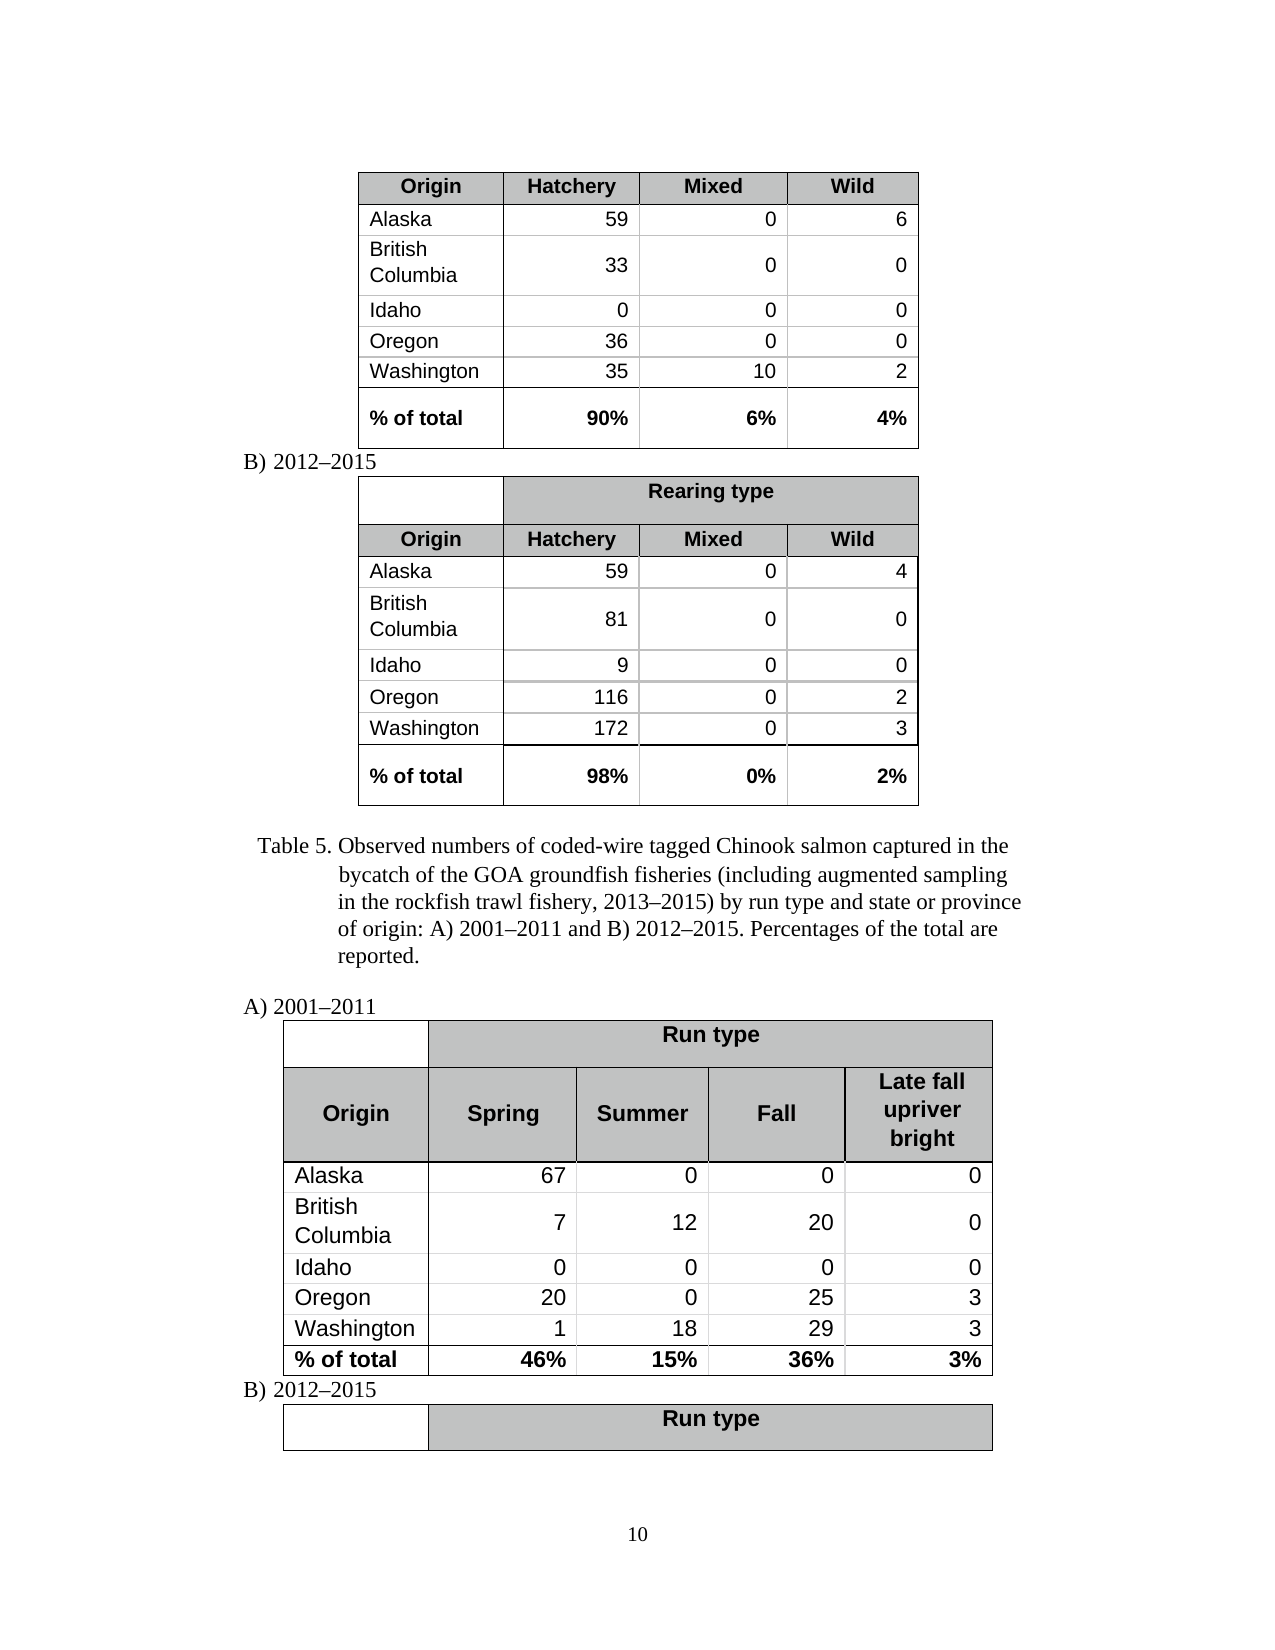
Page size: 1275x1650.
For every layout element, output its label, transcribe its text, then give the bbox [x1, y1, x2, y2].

table_cell 0 [640, 327, 787, 356]
table_cell 3% [846, 1346, 992, 1375]
table_cell Wild [788, 525, 918, 556]
table_cell Oregon [359, 327, 503, 356]
text bycatch of the GOA groundfish fisheries (including augmented sampling in the rockfish trawl fishery, 2013–2015) by run type and state or province of origin: A) 2001–2011 and B) 2012–2015. Percentages of the total are reported. [338, 861, 1022, 968]
table_cell 2 [788, 358, 918, 387]
table_cell Spring [429, 1068, 576, 1161]
table_cell Washington [284, 1315, 428, 1344]
table_cell 0 [577, 1284, 708, 1314]
table_cell Mixed [640, 173, 787, 204]
table_cell 81 [504, 589, 638, 649]
table_cell Late fall upriver bright [846, 1068, 992, 1161]
table_cell 0 [504, 296, 639, 326]
table_cell 0 [640, 589, 786, 649]
table_cell Hatchery [504, 525, 639, 556]
list 2012–2015 [243, 448, 1173, 475]
table_cell 0 [577, 1163, 708, 1192]
table_cell Origin [284, 1068, 428, 1161]
table_cell 29 [709, 1315, 844, 1344]
table_cell 0 [788, 327, 918, 356]
list 2012–2015 [243, 1376, 1173, 1403]
table_cell 0 [640, 205, 787, 234]
table_header [845, 1405, 992, 1450]
table_cell 0 [640, 683, 786, 712]
table_cell British Columbia [359, 236, 503, 295]
table_cell British Columbia [359, 588, 503, 649]
table_cell Fall [709, 1068, 844, 1161]
table_cell % of total [359, 745, 503, 805]
table_cell 4 [788, 557, 917, 587]
table_cell 98% [504, 746, 639, 805]
table_cell 0 [640, 714, 786, 744]
table_cell 116 [504, 683, 638, 712]
table_cell 0 [846, 1193, 992, 1252]
table_cell Hatchery [504, 173, 639, 204]
table_header [429, 1405, 577, 1450]
table_cell 0 [788, 236, 918, 295]
table_cell 2 [788, 683, 917, 712]
table_cell Wild [788, 173, 918, 204]
table_cell 15% [577, 1346, 708, 1375]
table_header Run type [577, 1405, 845, 1450]
table_cell Idaho [359, 650, 503, 680]
table_cell Mixed [640, 525, 787, 556]
table_cell % of total [359, 388, 503, 447]
table_cell 0 [429, 1254, 576, 1283]
table_header [284, 1021, 428, 1067]
table_cell 0 [846, 1254, 992, 1283]
list 2001–2011 [243, 993, 1173, 1019]
table_cell 0 [709, 1254, 844, 1283]
table_cell 0 [577, 1254, 708, 1283]
table_cell 4% [788, 388, 918, 447]
table_cell 59 [504, 205, 639, 234]
table_cell 1 [429, 1315, 576, 1344]
table_cell 20 [429, 1284, 576, 1314]
table_header [787, 477, 918, 524]
table_header [359, 477, 503, 524]
table_cell 0% [640, 746, 787, 805]
table_header [429, 1021, 577, 1067]
table_cell 0 [640, 651, 786, 680]
table_cell 18 [577, 1315, 708, 1344]
table_cell Oregon [359, 681, 503, 712]
table_cell 0 [846, 1163, 992, 1192]
table_cell 3 [846, 1315, 992, 1344]
table_cell 20 [709, 1193, 844, 1252]
text Table 5. Observed numbers of coded-wire tagged Chinook salmon captured in the [36, 832, 1009, 858]
table_cell 0 [640, 557, 786, 587]
table_cell Alaska [359, 557, 503, 587]
table_header Rearing type [639, 477, 787, 524]
table_cell 9 [504, 651, 638, 680]
table_cell Origin [359, 525, 503, 556]
table_cell 0 [709, 1163, 844, 1192]
table_cell 0 [788, 651, 917, 680]
table_cell 0 [640, 236, 787, 295]
table_cell 0 [640, 296, 787, 326]
table_cell Alaska [284, 1163, 428, 1192]
table_cell 36 [504, 327, 639, 356]
table_cell Washington [359, 358, 503, 387]
table_cell 0 [788, 589, 917, 649]
table_cell 0 [788, 296, 918, 326]
table_header [504, 477, 639, 524]
table_cell 172 [504, 714, 638, 744]
table_cell Origin [359, 173, 503, 204]
table_cell 67 [429, 1163, 576, 1192]
table_cell 90% [504, 388, 639, 447]
table_cell Idaho [284, 1254, 428, 1283]
table_cell 12 [577, 1193, 708, 1252]
table_cell 35 [504, 358, 639, 387]
table_cell 6 [788, 205, 918, 234]
table_header Run type [577, 1021, 845, 1067]
table_cell 2% [788, 746, 918, 805]
table_cell 59 [504, 557, 638, 587]
table_cell British Columbia [284, 1193, 428, 1252]
table_cell Idaho [359, 296, 503, 326]
table_cell 36% [709, 1346, 844, 1375]
table_cell Washington [359, 713, 503, 744]
table_cell Alaska [359, 205, 503, 234]
table_cell 25 [709, 1284, 844, 1314]
table_header [284, 1405, 428, 1450]
table_cell 10 [640, 358, 787, 387]
table_header [845, 1021, 992, 1067]
table_cell Oregon [284, 1284, 428, 1314]
table_cell 7 [429, 1193, 576, 1252]
table_cell 3 [788, 714, 917, 744]
table_cell Summer [577, 1068, 708, 1161]
table_cell 3 [846, 1284, 992, 1314]
table_cell 46% [429, 1346, 576, 1375]
table_cell 33 [504, 236, 639, 295]
table_cell % of total [284, 1346, 428, 1375]
table_cell 6% [640, 388, 787, 447]
